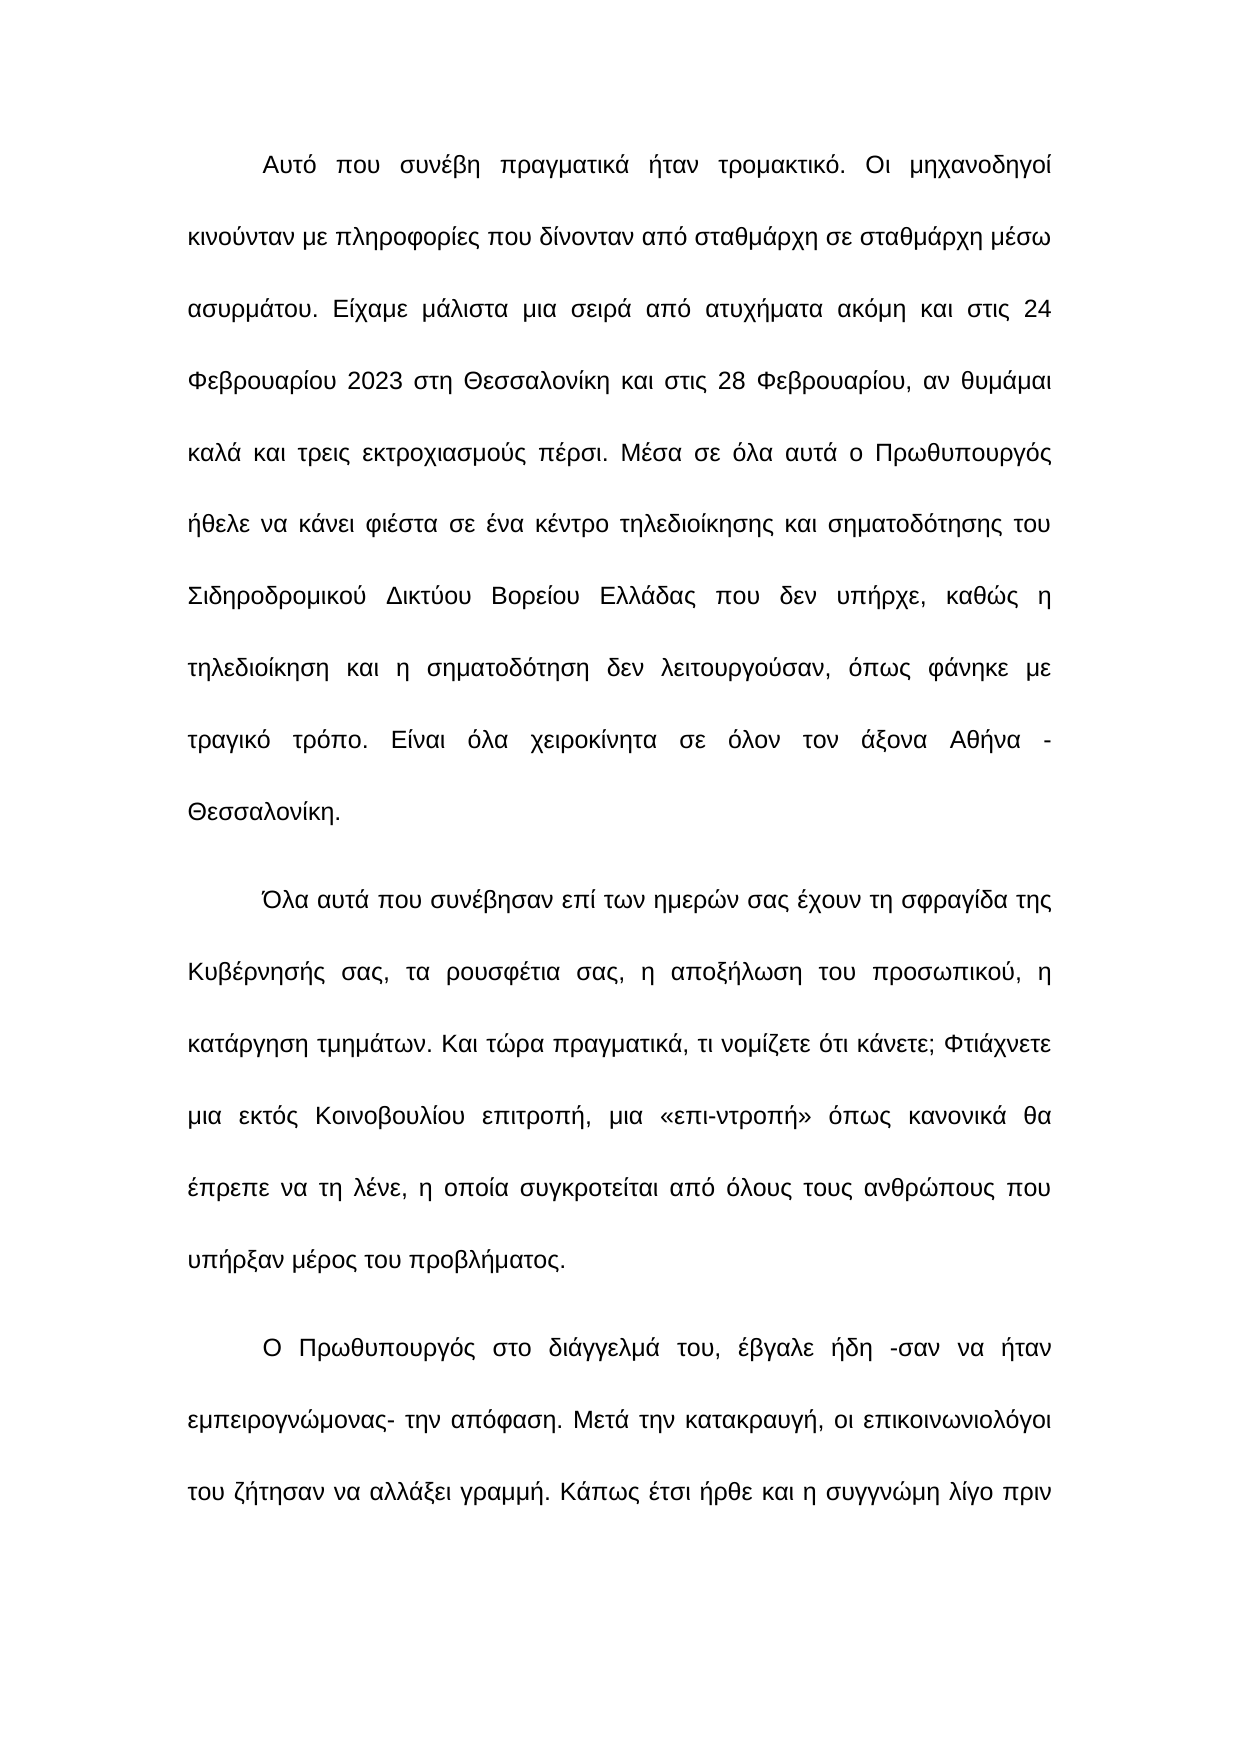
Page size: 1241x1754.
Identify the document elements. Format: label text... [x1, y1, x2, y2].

text Αυτό που συνέβη πραγματικά ήταν τρομακτικό. Οι μηχανοδηγοί κινούνταν με πληροφορίες που δίνονταν από σταθμάρχη σε σταθμάρχη μέσω ασυρμάτου. Είχαμε μάλιστα μια σειρά από ατυχήματα ακόμη και στις 24 Φεβρουαρίου 2023 στη Θεσσαλονίκη και στις 28 Φεβρουαρίου, αν θυμάμαι καλά και τρεις εκτροχιασμούς πέρσι. Μέσα σε όλα αυτά ο Πρωθυπουργός ήθελε να κάνει φιέστα σε ένα κέντρο τηλεδιοίκησης και σηματοδότησης του Σιδηροδρομικού Δικτύου Βορείου Ελλάδας που δεν υπήρχε, καθώς η τηλεδιοίκηση και η σηματοδότηση δεν λειτουργούσαν, όπως φάνηκε με τραγικό τρόπο. Είναι όλα χειροκίνητα σε όλον τον άξονα Αθήνα - Θεσσαλονίκη. [187, 150, 1053, 826]
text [187, 1333, 1053, 1506]
text Όλα αυτά που συνέβησαν επί των ημερών σας έχουν τη σφραγίδα της Κυβέρνησής σας, τα ρουσφέτια σας, η αποξήλωση του προσωπικού, η κατάργηση τμημάτων. Και τώρα πραγματικά, τι νομίζετε ότι κάνετε; Φτιάχνετε μια εκτός Κοινοβουλίου επιτροπή, μια «επι-ντροπή» όπως κανονικά θα έπρεπε να τη λένε, η οποία συγκροτείται από όλους τους ανθρώπους που υπήρξαν μέρος του προβλήματος. [187, 885, 1053, 1273]
